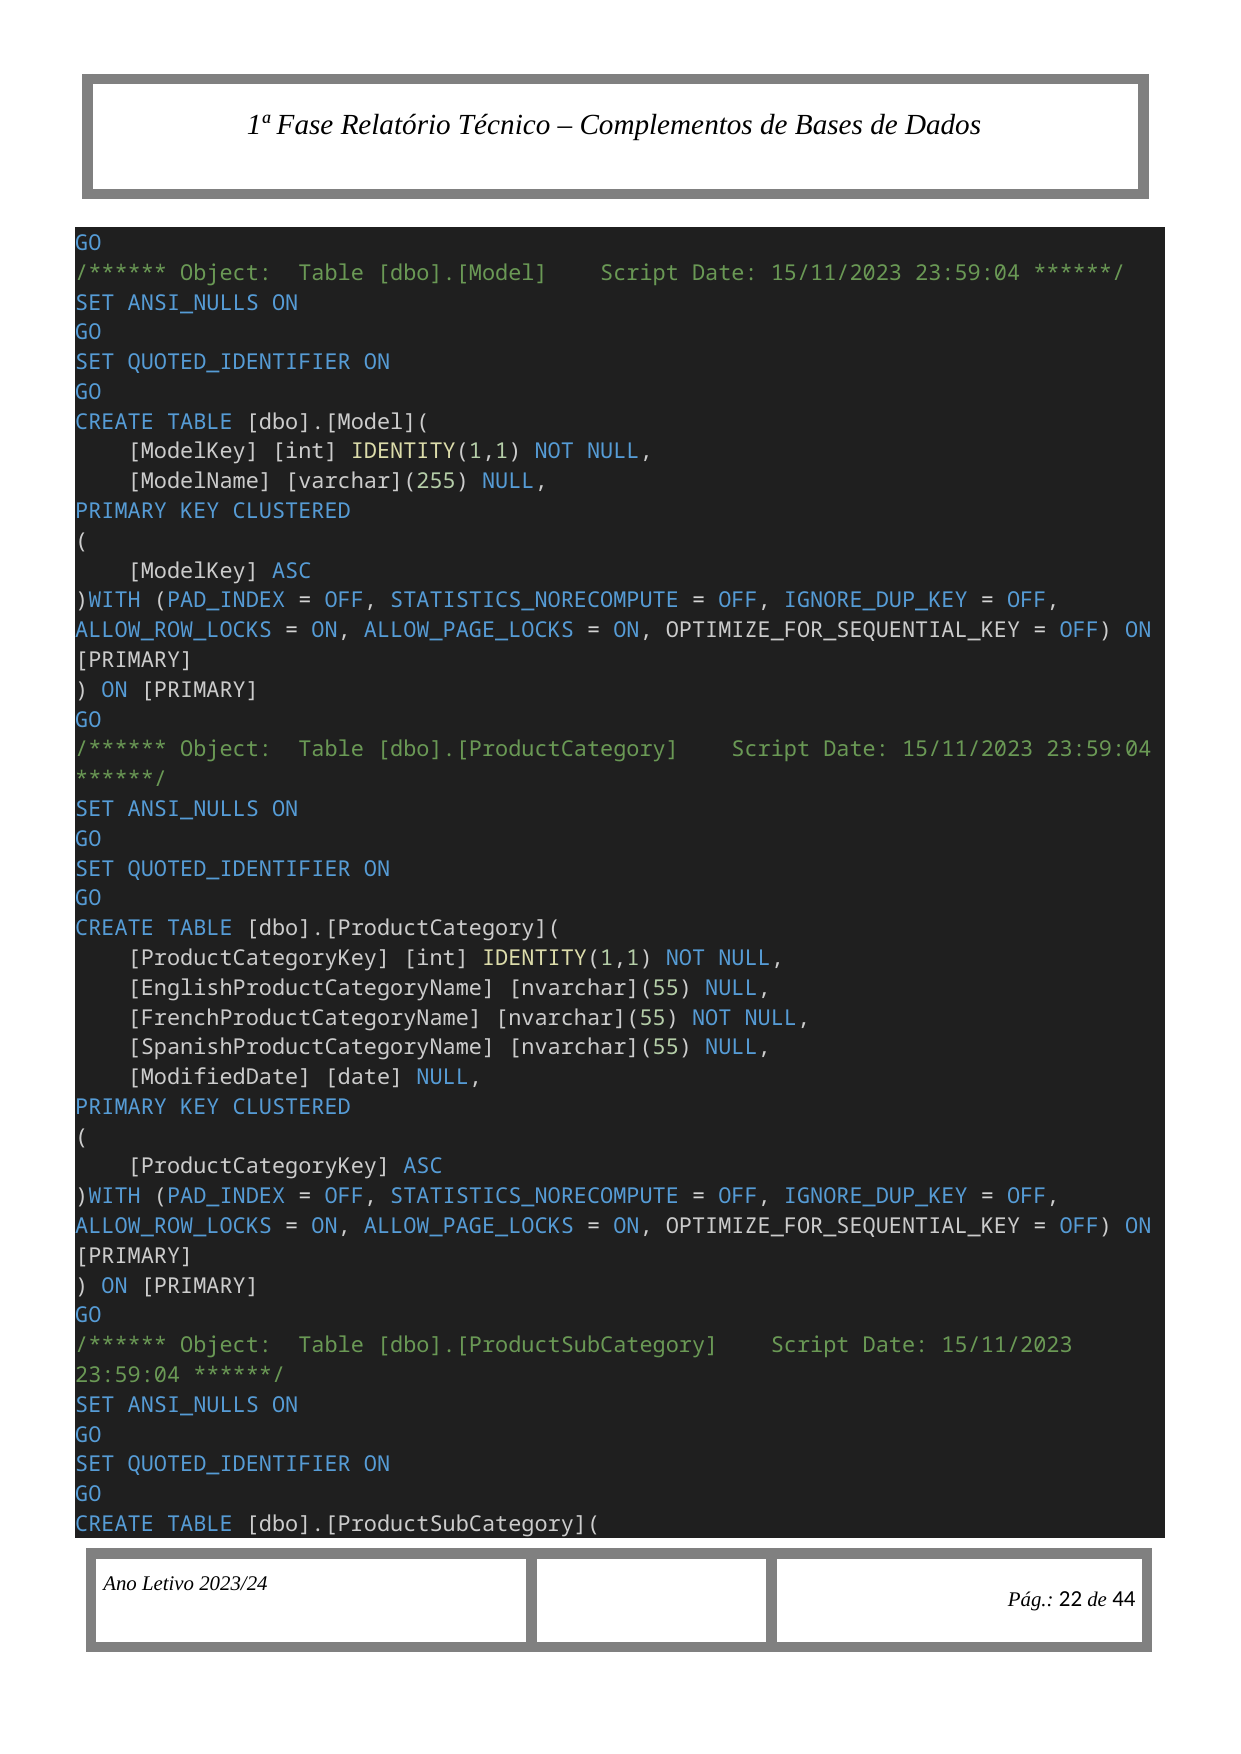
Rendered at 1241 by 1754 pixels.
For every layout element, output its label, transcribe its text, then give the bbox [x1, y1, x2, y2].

text GO [75, 316, 1165, 346]
text SET QUOTED_IDENTIFIER ON [75, 853, 1165, 882]
text CREATE TABLE [dbo].[ProductSubCategory]( [75, 1508, 1165, 1538]
text ) ON [PRIMARY] [75, 1270, 1165, 1299]
text SET QUOTED_IDENTIFIER ON [75, 1448, 1165, 1478]
text CREATE TABLE [dbo].[Model]( [75, 406, 1165, 436]
text [FrenchProductCategoryName] [nvarchar](55) NOT NULL, [75, 1002, 1165, 1031]
text SET ANSI_NULLS ON [75, 287, 1165, 316]
text GO [75, 882, 1165, 912]
text [ModelKey] ASC [75, 555, 1165, 584]
text )WITH (PAD_INDEX = OFF, STATISTICS_NORECOMPUTE = OFF, IGNORE_DUP_KEY = OFF, ALLOW_ROW_LOCKS = ON, ALLOW_PAGE_LOCKS = ON, OPTIMIZE_FOR_SEQUENTIAL_KEY = OFF) ON [PRIMARY] [75, 584, 1165, 674]
text /****** Object: Table [dbo].[ProductCategory] Script Date: 15/11/2023 23:59:04 ******/ [75, 733, 1165, 793]
text GO [75, 1299, 1165, 1329]
text GO [75, 704, 1165, 733]
text [ProductCategoryKey] [int] IDENTITY(1,1) NOT NULL, [75, 942, 1165, 972]
text [EnglishProductCategoryName] [nvarchar](55) NULL, [75, 972, 1165, 1002]
text GO [75, 376, 1165, 406]
text SET QUOTED_IDENTIFIER ON [75, 346, 1165, 376]
text GO [75, 1478, 1165, 1508]
text [SpanishProductCategoryName] [nvarchar](55) NULL, [75, 1031, 1165, 1061]
text SET ANSI_NULLS ON [75, 793, 1165, 823]
text [ModelName] [varchar](255) NULL, [75, 465, 1165, 495]
text /****** Object: Table [dbo].[Model] Script Date: 15/11/2023 23:59:04 ******/ [75, 257, 1165, 287]
text )WITH (PAD_INDEX = OFF, STATISTICS_NORECOMPUTE = OFF, IGNORE_DUP_KEY = OFF, ALLOW_ROW_LOCKS = ON, ALLOW_PAGE_LOCKS = ON, OPTIMIZE_FOR_SEQUENTIAL_KEY = OFF) ON [PRIMARY] [75, 1180, 1165, 1270]
text SET ANSI_NULLS ON [75, 1389, 1165, 1419]
text GO [75, 823, 1165, 853]
text [ProductCategoryKey] ASC [75, 1151, 1165, 1180]
text [ModifiedDate] [date] NULL, [75, 1061, 1165, 1091]
text GO [75, 1419, 1165, 1448]
text ) ON [PRIMARY] [75, 674, 1165, 704]
text [ModelKey] [int] IDENTITY(1,1) NOT NULL, [75, 436, 1165, 465]
text ( [75, 525, 1165, 555]
text ( [75, 1121, 1165, 1151]
text /****** Object: Table [dbo].[ProductSubCategory] Script Date: 15/11/2023 23:59:04 ******/ [75, 1329, 1165, 1389]
text CREATE TABLE [dbo].[ProductCategory]( [75, 912, 1165, 942]
text PRIMARY KEY CLUSTERED [75, 1091, 1165, 1121]
text PRIMARY KEY CLUSTERED [75, 495, 1165, 525]
text GO [75, 227, 1165, 257]
